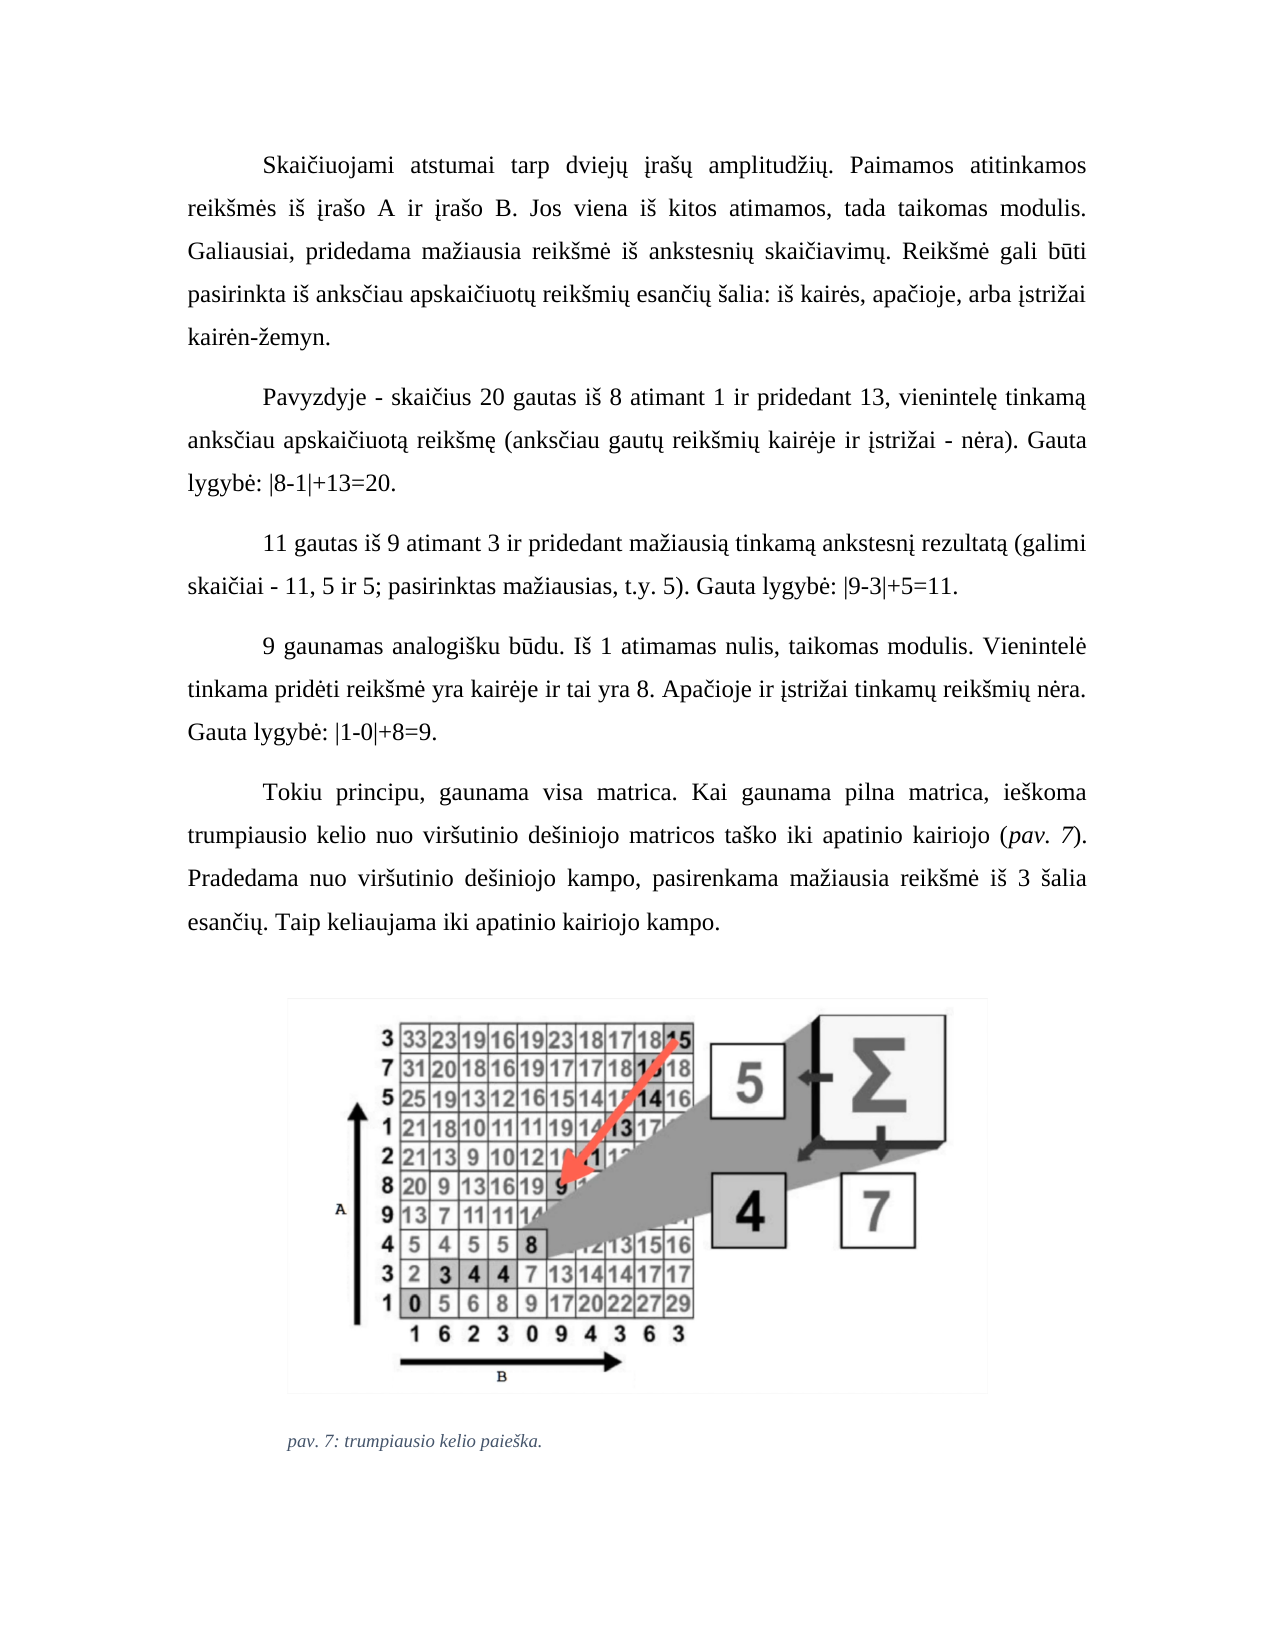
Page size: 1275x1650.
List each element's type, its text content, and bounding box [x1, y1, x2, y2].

text Pavyzdyje - skaičius 20 gautas iš 8 atimant 1 ir pridedant 13, vienintelę tinkamą anksčiau apskaičiuotą reikšmę (anksčiau gautų reikšmių kairėje ir įstrižai - nėra). Gauta lygybė: |8-1|+13=20. [187, 382, 1087, 497]
picture [287, 998, 988, 1394]
text 9 gaunamas analogišku būdu. Iš 1 atimamas nulis, taikomas modulis. Vienintelė tinkama pridėti reikšmė yra kairėje ir tai yra 8. Apačioje ir įstrižai tinkamų reikšmių nėra. Gauta lygybė: |1-0|+8=9. [187, 631, 1087, 746]
text Tokiu principu, gaunama visa matrica. Kai gaunama pilna matrica, ieškoma trumpiausio kelio nuo viršutinio dešiniojo matricos taško iki apatinio kairiojo (pav. 7). Pradedama nuo viršutinio dešiniojo kampo, pasirenkama mažiausia reikšmė iš 3 šalia esančių. Taip keliaujama iki apatinio kairiojo kampo. [187, 777, 1087, 935]
text Skaičiuojami atstumai tarp dviejų įrašų amplitudžių. Paimamos atitinkamos reikšmės iš įrašo A ir įrašo B. Jos viena iš kitos atimamos, tada taikomas modulis. Galiausiai, pridedama mažiausia reikšmė iš ankstesnių skaičiavimų. Reikšmė gali būti pasirinkta iš anksčiau apskaičiuotų reikšmių esančių šalia: iš kairės, apačioje, arba įstrižai kairėn-žemyn. [187, 150, 1087, 351]
text 11 gautas iš 9 atimant 3 ir pridedant mažiausią tinkamą ankstesnį rezultatą (galimi skaičiai - 11, 5 ir 5; pasirinktas mažiausias, t.y. 5). Gauta lygybė: |9-3|+5=11. [187, 528, 1087, 600]
